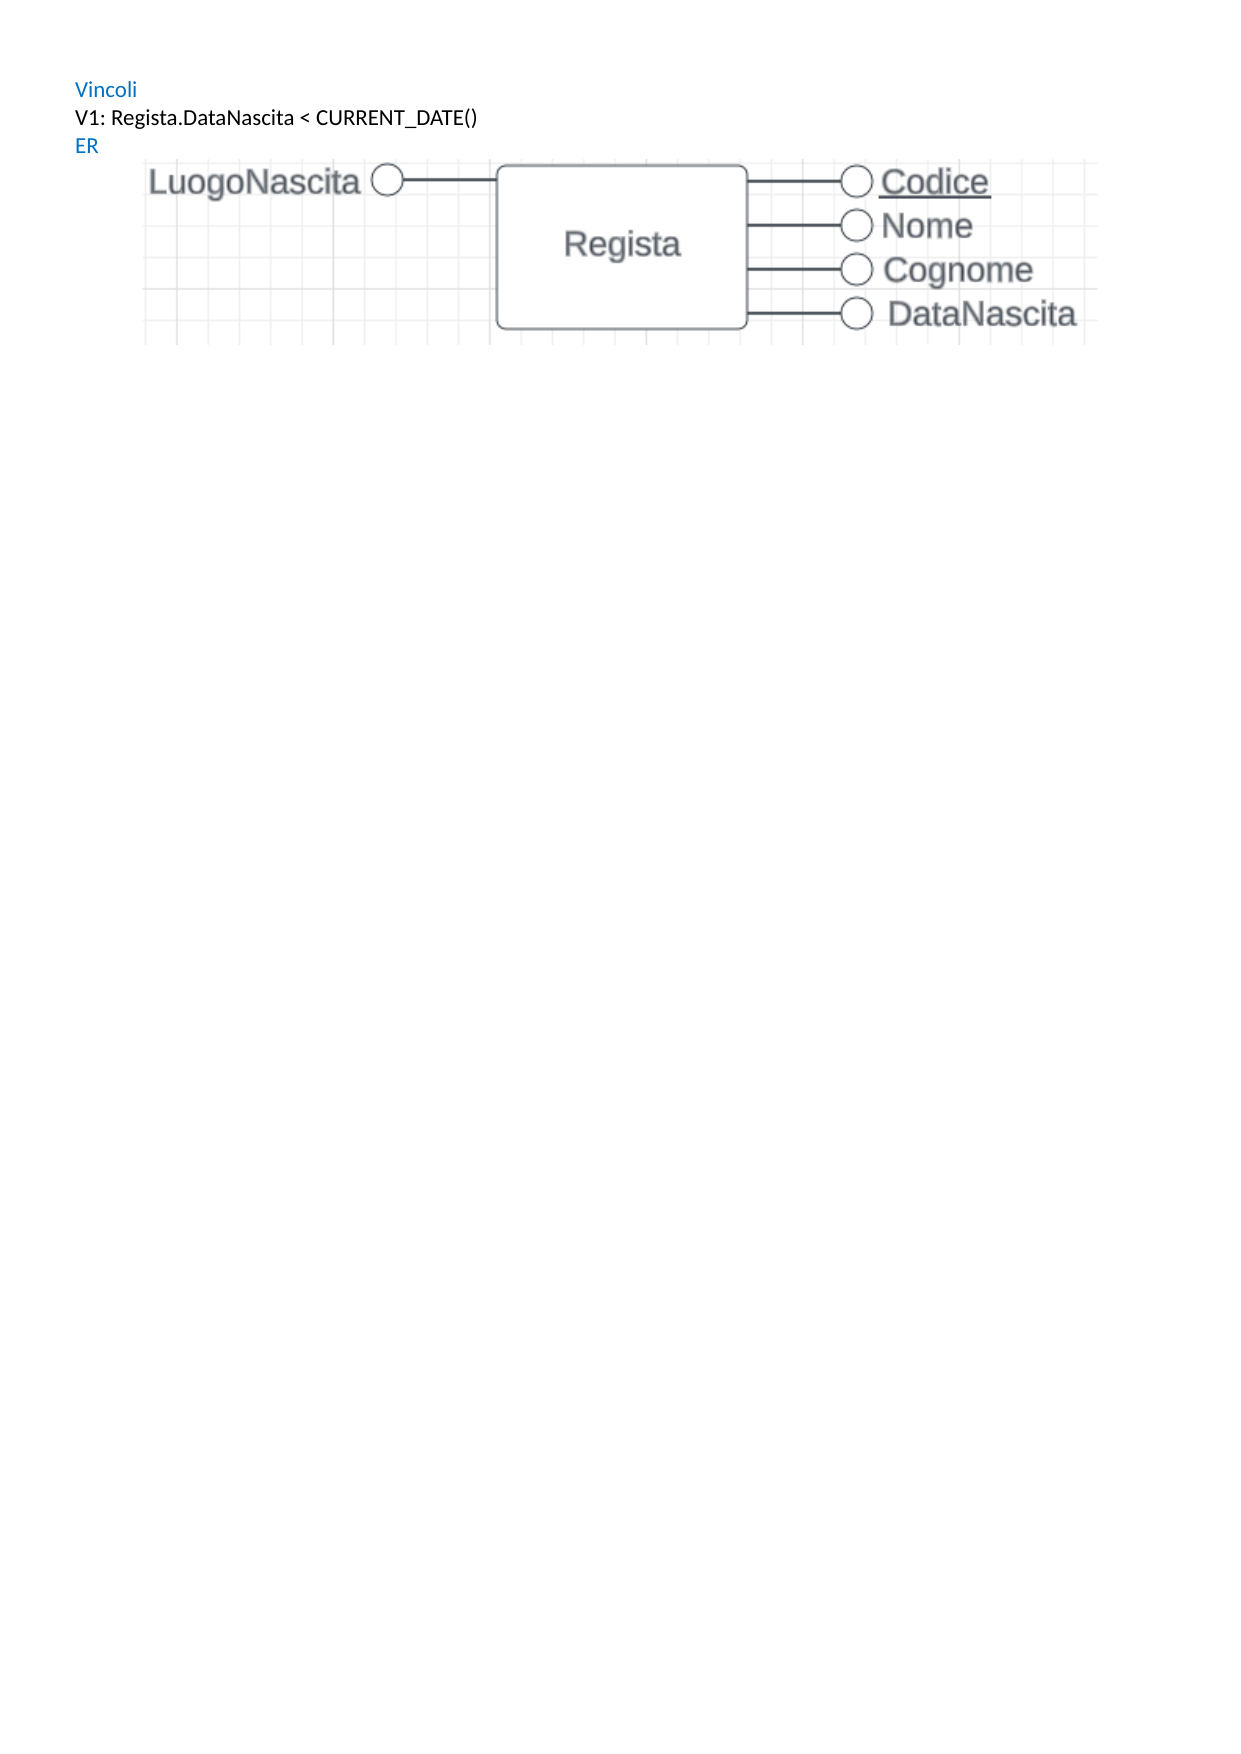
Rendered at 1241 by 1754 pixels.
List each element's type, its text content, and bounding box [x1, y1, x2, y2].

text V1: Regista.DataNascita < CURRENT_DATE() [75, 103, 1165, 131]
text Vincoli [75, 75, 1165, 103]
picture [142, 159, 1098, 345]
text ER [75, 131, 1165, 159]
